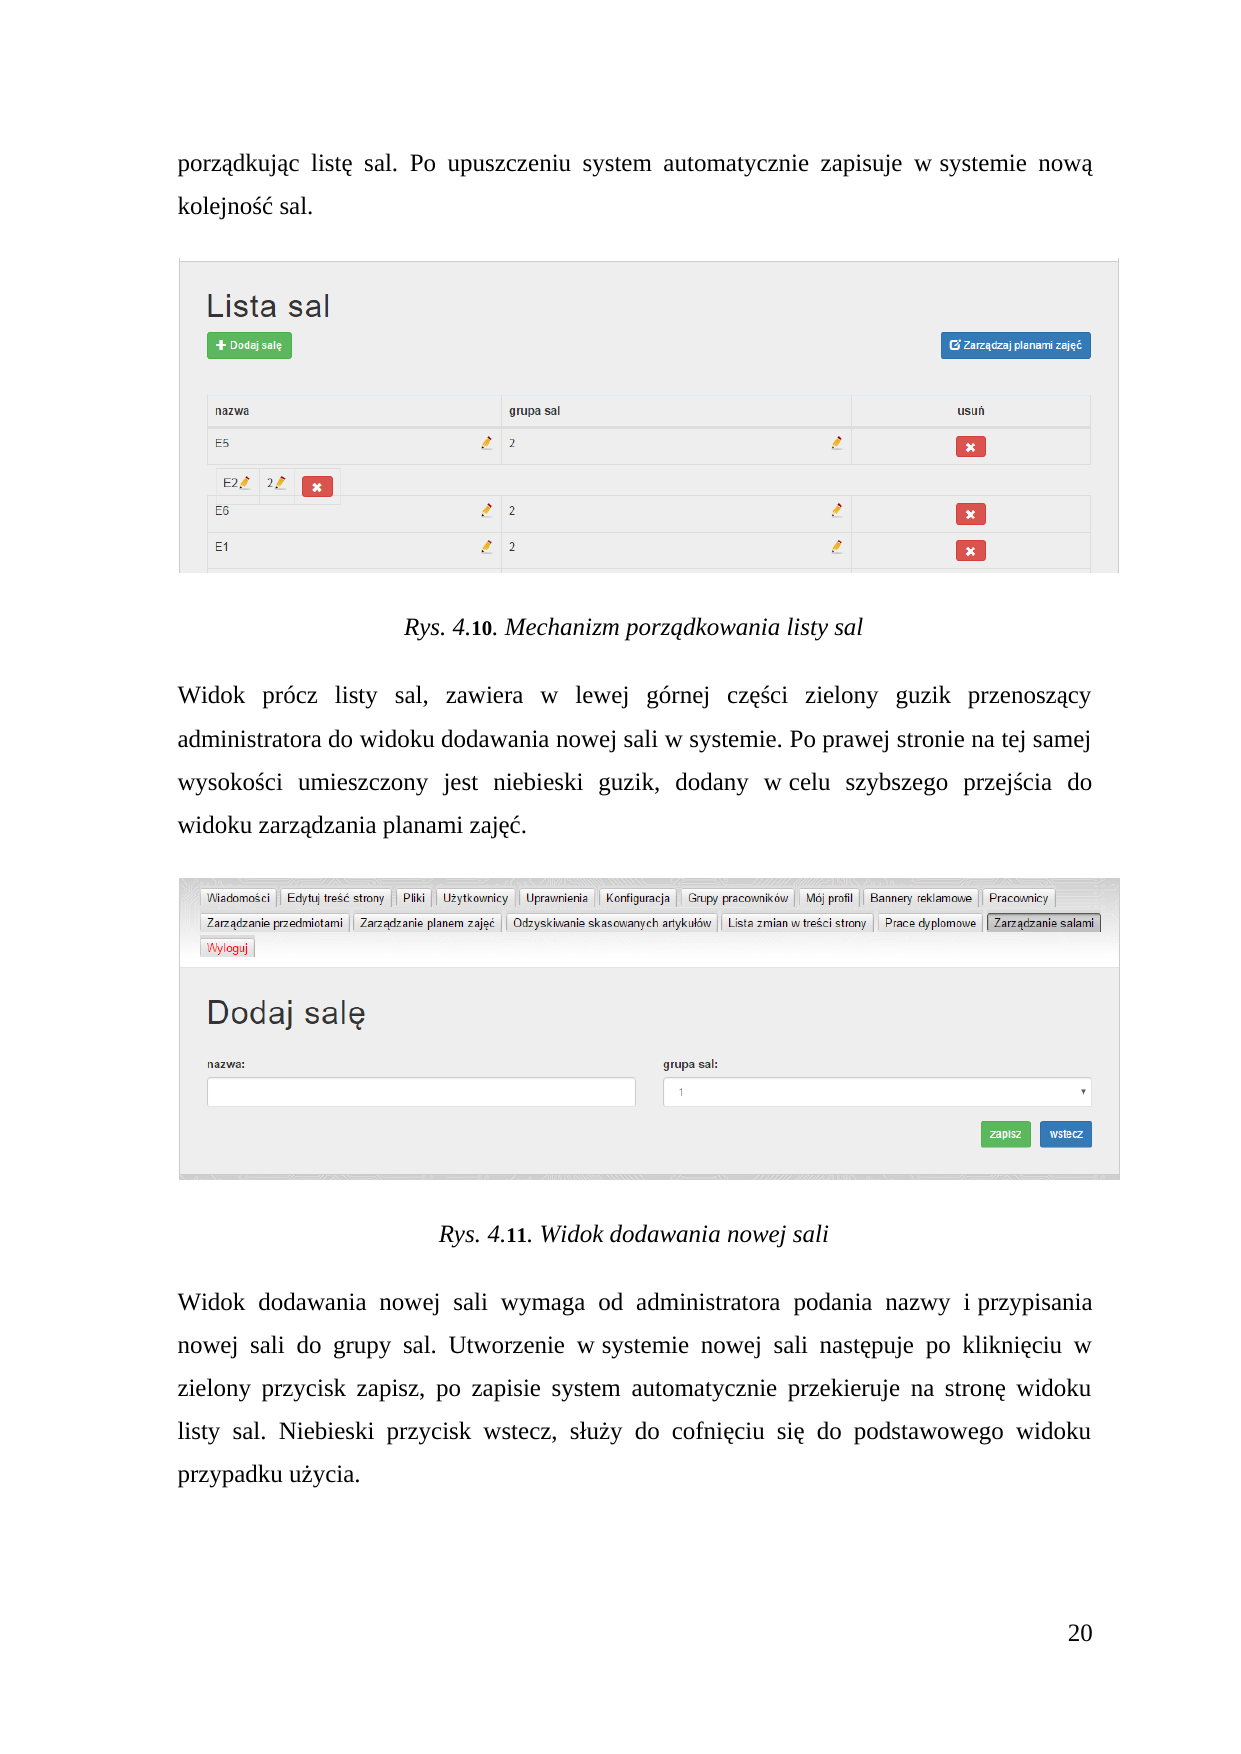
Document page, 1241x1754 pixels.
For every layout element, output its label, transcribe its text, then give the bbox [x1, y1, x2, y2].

picture [177, 258, 1121, 573]
picture [177, 878, 1123, 1180]
text Widok prócz listy sal, zawiera w lewej górnej części zielony guzik przenoszący administratora do widoku dodawania nowej sali w systemie. Po prawej stronie na tej samej wysokości umieszczony jest niebieski guzik, dodany w celu szybszego przejścia do widoku zarządzania planami zajęć. [177, 681, 1092, 839]
text Rys. 4.10. Mechanizm porządkowania listy sal [177, 612, 1092, 641]
text Rys. 4.11. Widok dodawania nowej sali [177, 1219, 1092, 1248]
text Widok dodawania nowej sali wymaga od administratora podania nazwy i przypisania nowej sali do grupy sal. Utworzenie w systemie nowej sali następuje po kliknięciu w zielony przycisk zapisz, po zapisie system automatycznie przekieruje na stronę widoku listy sal. Niebieski przycisk wstecz, służy do cofnięciu się do podstawowego widoku przypadku użycia. [177, 1287, 1092, 1488]
